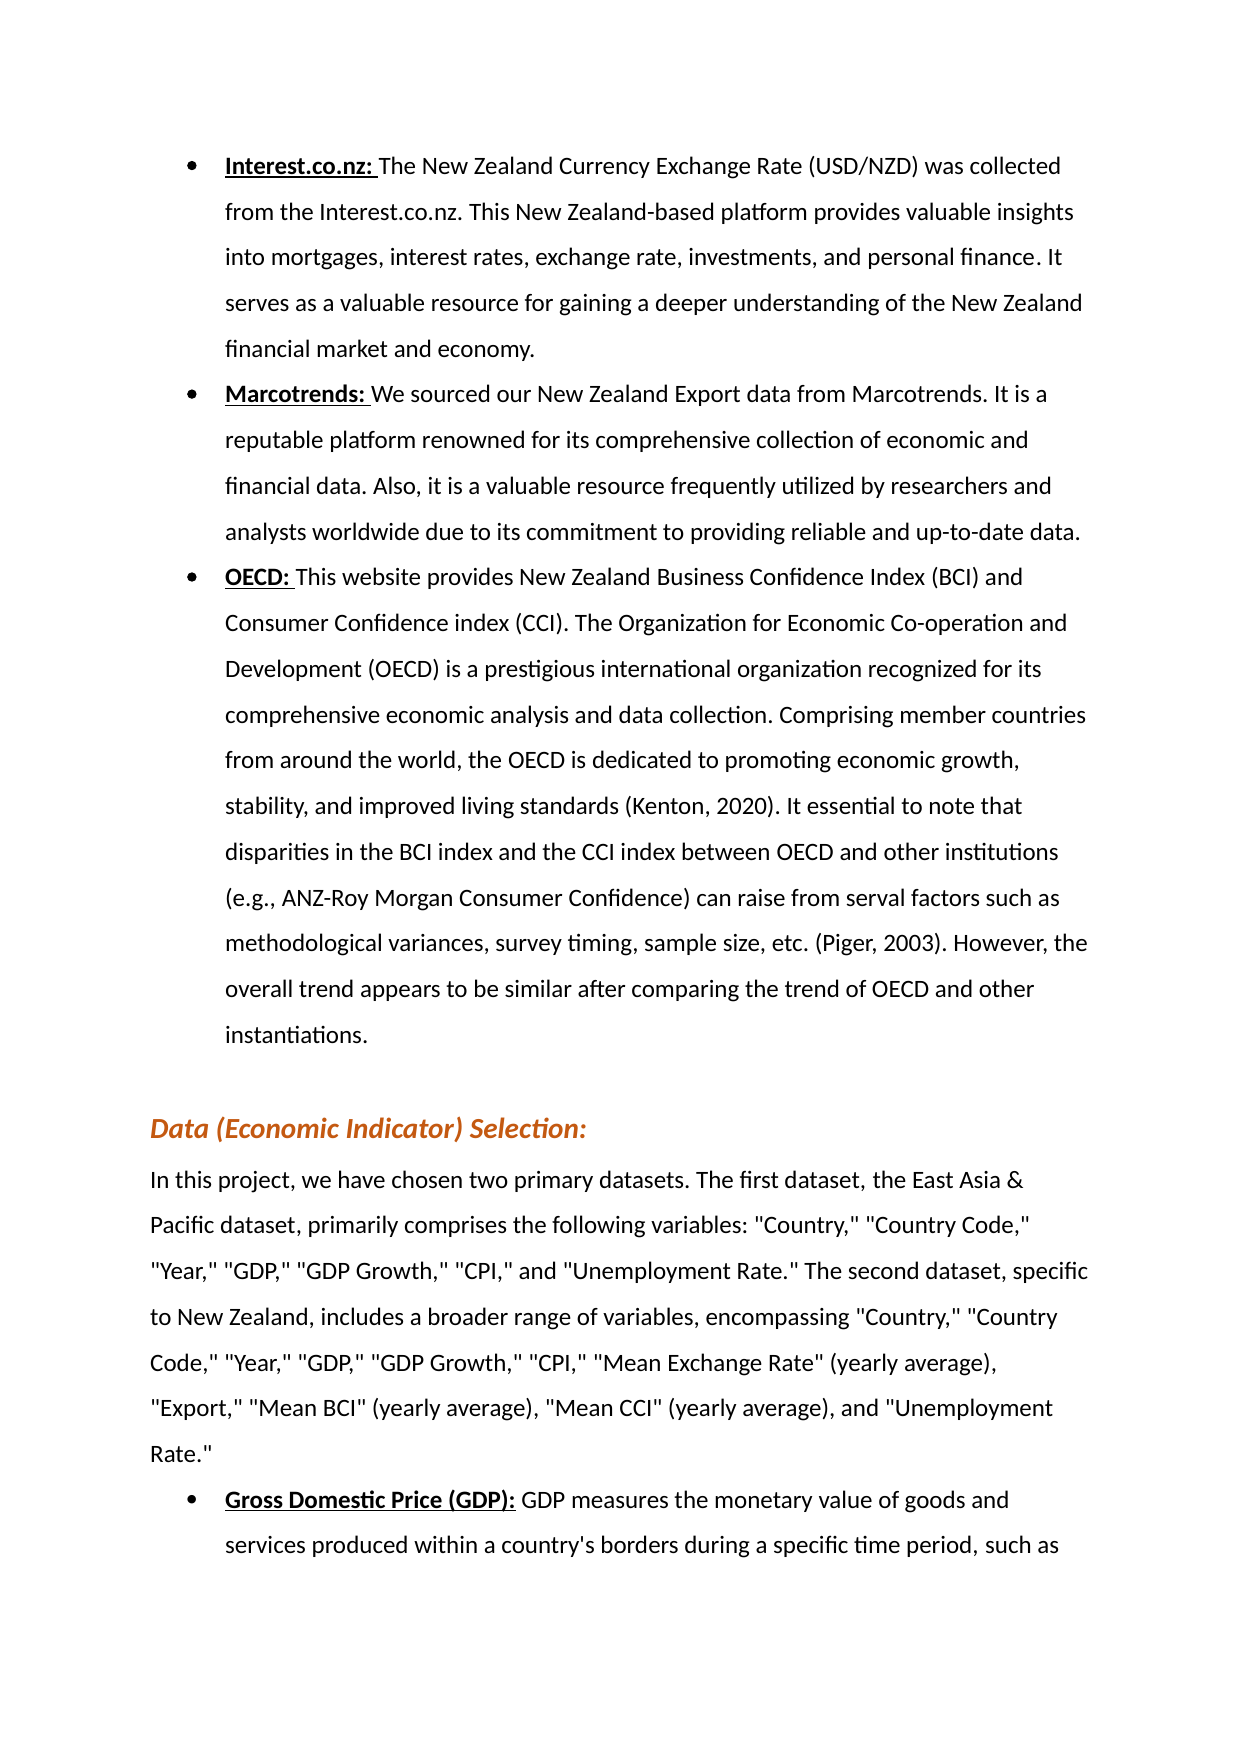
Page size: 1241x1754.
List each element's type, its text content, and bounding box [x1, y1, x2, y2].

list Marcotrends: We sourced our New Zealand Export data from Marcotrends. It is a reputable platform renowned for its comprehensive collection of economic and financial data. Also, it is a valuable resource frequently utilized by researchers and analysts worldwide due to its commitment to providing reliable and up-to-date data. [187, 379, 1090, 546]
list Interest.co.nz: The New Zealand Currency Exchange Rate (USD/NZD) was collected from the Interest.co.nz. This New Zealand-based platform provides valuable insights into mortgages, interest rates, exchange rate, investments, and personal finance. It serves as a valuable resource for gaining a deeper understanding of the New Zealand financial market and economy. [187, 150, 1090, 363]
text Data (Economic Indicator) Selection: [150, 1110, 1090, 1146]
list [187, 1484, 1090, 1560]
list OECD: This website provides New Zealand Business Confidence Index (BCI) and Consumer Confidence index (CCI). The Organization for Economic Co-operation and Development (OECD) is a prestigious international organization recognized for its comprehensive economic analysis and data collection. Comprising member countries from around the world, the OECD is dedicated to promoting economic growth, stability, and improved living standards (Kenton, 2020). It essential to note that disparities in the BCI index and the CCI index between OECD and other institutions (e.g., ANZ-Roy Morgan Consumer Confidence) can raise from serval factors such as methodological variances, survey timing, sample size, etc. (Piger, 2003). However, the overall trend appears to be similar after comparing the trend of OECD and other instantiations. [187, 562, 1090, 1049]
text In this project, we have chosen two primary datasets. The first dataset, the East Asia & Pacific dataset, primarily comprises the following variables: "Country," "Country Code," "Year," "GDP," "GDP Growth," "CPI," and "Unemployment Rate." The second dataset, specific to New Zealand, includes a broader range of variables, encompassing "Country," "Country Code," "Year," "GDP," "GDP Growth," "CPI," "Mean Exchange Rate" (yearly average), "Export," "Mean BCI" (yearly average), "Mean CCI" (yearly average), and "Unemployment Rate." [150, 1164, 1090, 1469]
